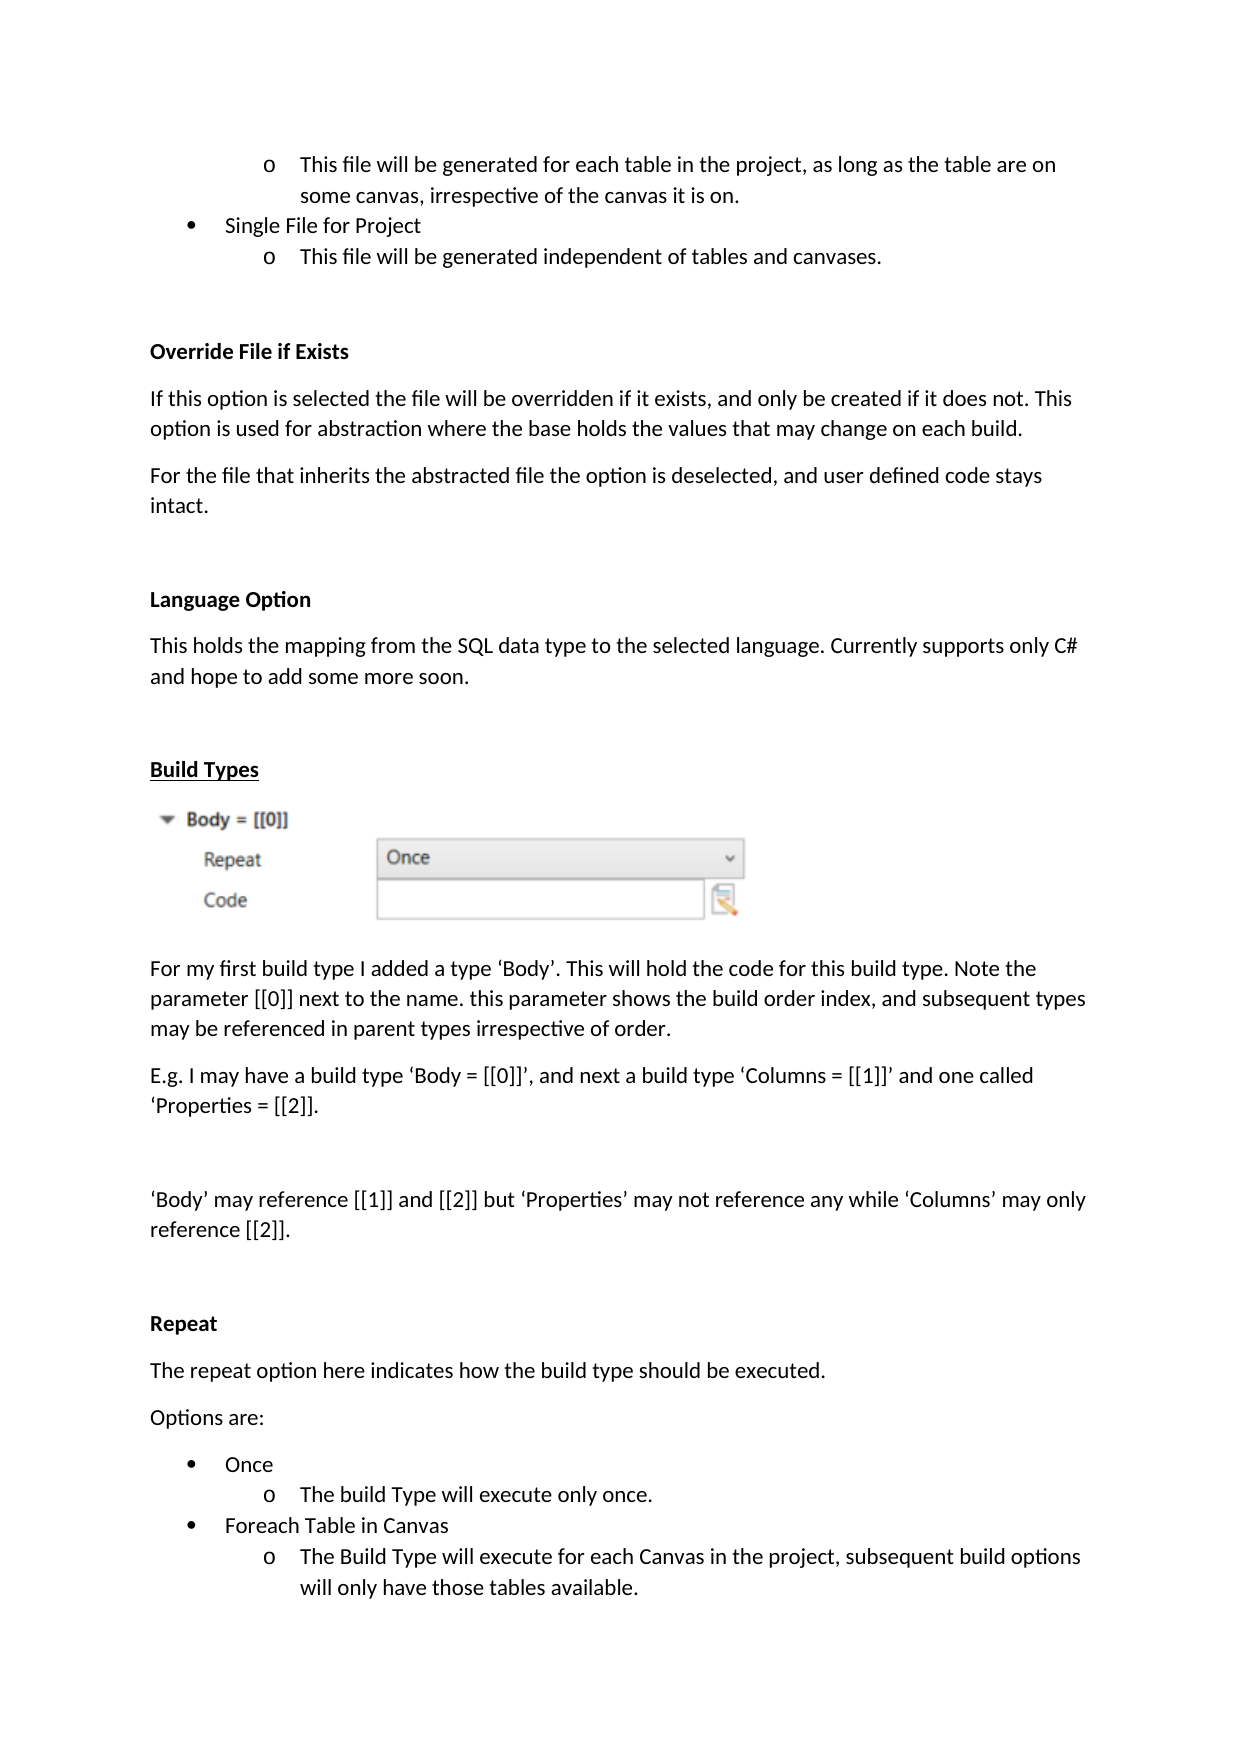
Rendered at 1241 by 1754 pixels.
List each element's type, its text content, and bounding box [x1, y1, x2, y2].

text This holds the mapping from the SQL data type to the selected language. Currently supports only C# and hope to add some more soon. [150, 632, 1090, 690]
text E.g. I may have a build type ‘Body = [[0]]’, and next a build type ‘Columns = [[1]]’ and one called ‘Properties = [[2]]. [150, 1061, 1090, 1119]
picture [150, 802, 757, 936]
list Foreach Table in Canvas [187, 1512, 1090, 1539]
list This file will be generated for each table in the project, as long as the table are on some canvas, irrespective of the canvas it is on. [262, 150, 1090, 209]
list The Build Type will execute for each Canvas in the project, subsequent build options will only have those tables available. [262, 1542, 1090, 1601]
text Build Types [150, 756, 1090, 783]
text Override File if Exists [150, 337, 1090, 365]
text The repeat option here indicates how the build type should be executed. [150, 1356, 1090, 1384]
text Options are: [150, 1403, 1090, 1431]
text Repeat [150, 1309, 1090, 1337]
text If this option is selected the file will be overridden if it exists, and only be created if it does not. This option is used for abstraction where the base holds the values that may change on each build. [150, 384, 1090, 442]
text Language Option [150, 585, 1090, 613]
list This file will be generated independent of tables and canvases. [262, 242, 1090, 271]
text ‘Body’ may reference [[1]] and [[2]] but ‘Properties’ may not reference any while ‘Columns’ may only reference [[2]]. [150, 1185, 1090, 1243]
list Once [187, 1450, 1090, 1478]
list Single File for Project [187, 212, 1090, 239]
list The build Type will execute only once. [262, 1480, 1090, 1509]
text For the file that inherits the abstracted file the option is deselected, and user defined code stays intact. [150, 461, 1090, 519]
text For my first build type I added a type ‘Body’. This will hold the code for this build type. Note the parameter [[0]] next to the name. this parameter shows the build order index, and subsequent types may be referenced in parent types irrespective of order. [150, 954, 1090, 1042]
